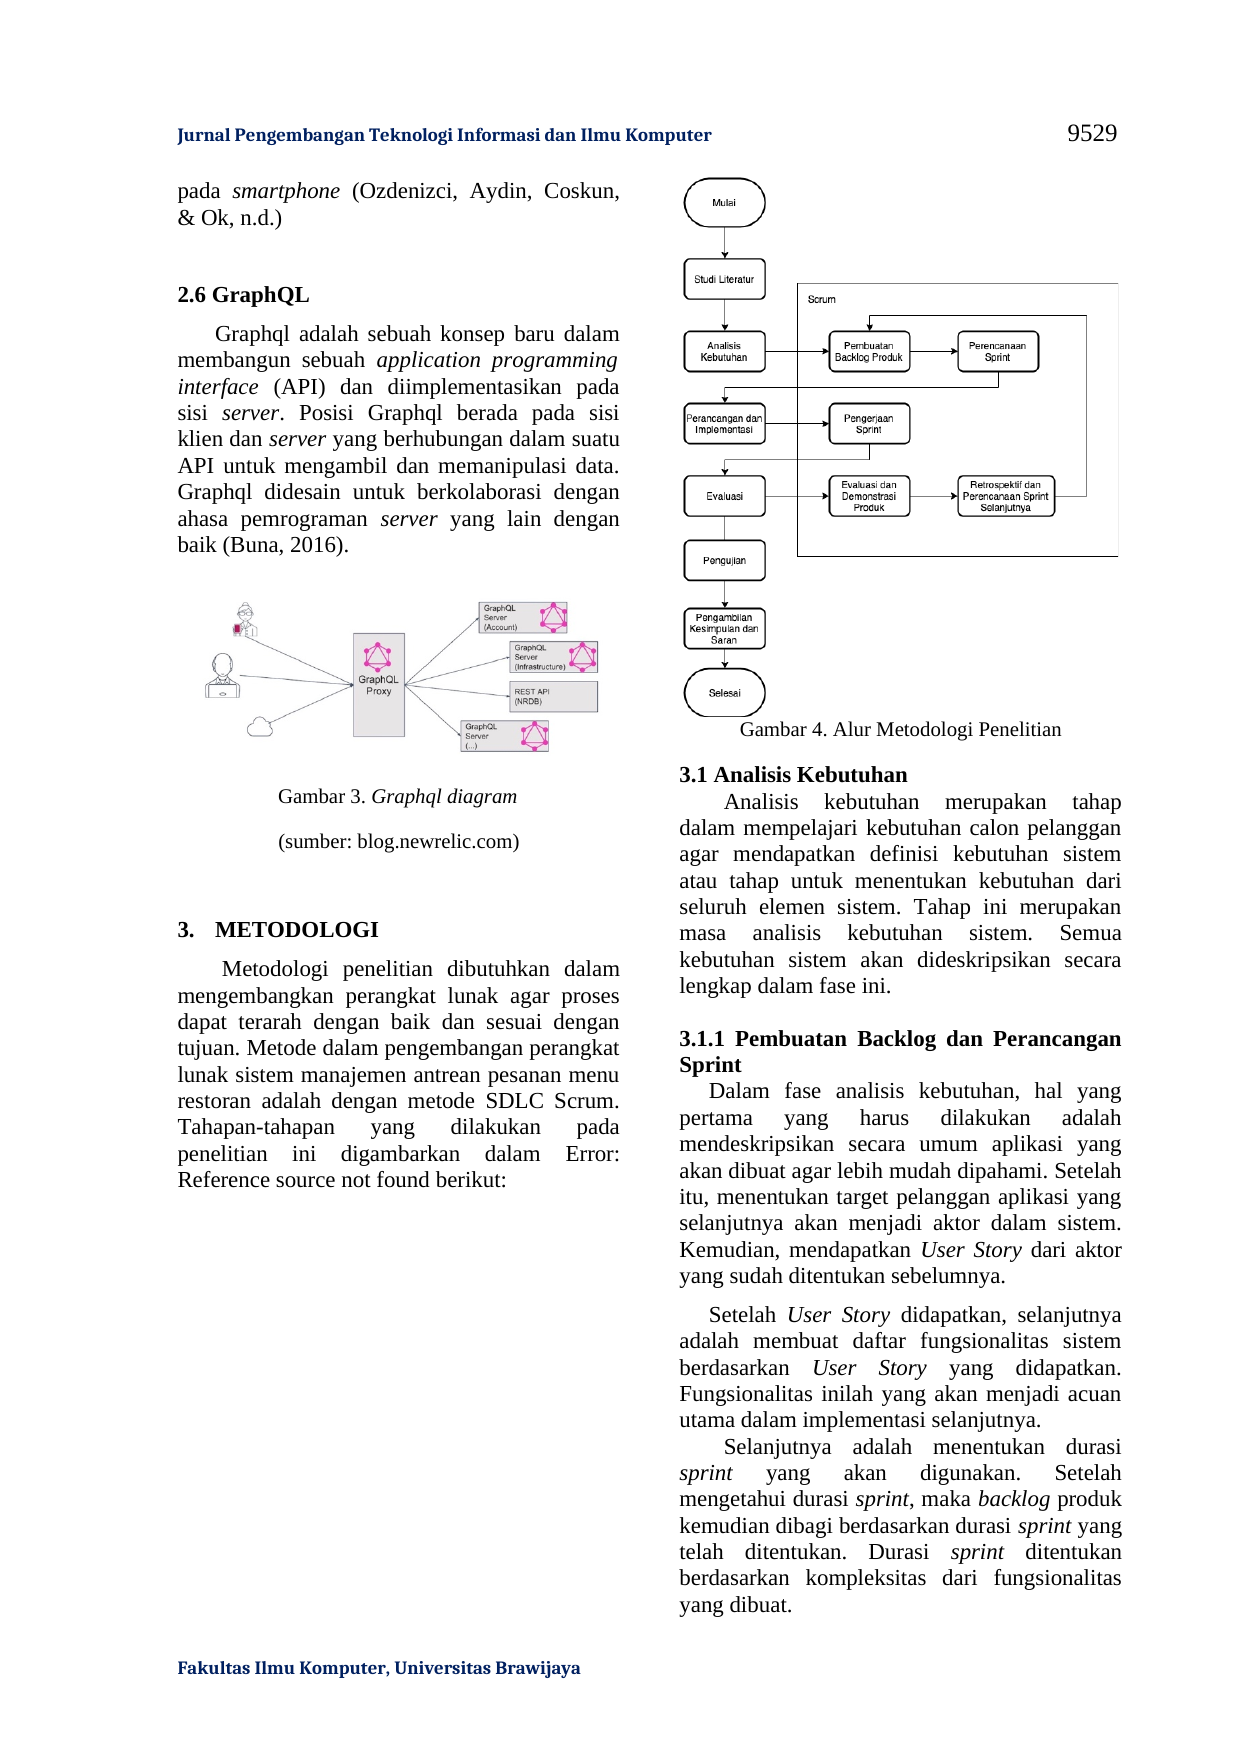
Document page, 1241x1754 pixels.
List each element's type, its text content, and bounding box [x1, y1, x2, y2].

text (sumber: blog.newrelic.com) [177, 828, 620, 853]
text Analisis kebutuhan merupakan tahap dalam mempelajari kebutuhan calon pelanggan agar mendapatkan definisi kebutuhan sistem atau tahap untuk menentukan kebutuhan dari seluruh elemen sistem. Tahap ini merupakan masa analisis kebutuhan sistem. Semua kebutuhan sistem akan dideskripsikan secara lengkap dalam fase ini. [679, 788, 1122, 998]
text 3.1.1 Pembuatan Backlog dan Perancangan Sprint [679, 1025, 1122, 1078]
text Gambar 3. Graphql diagram [177, 784, 620, 808]
text Graphql adalah sebuah konsep baru dalam membangun sebuah application programming interface (API) dan diimplementasikan pada sisi server. Posisi Graphql berada pada sisi klien dan server yang berhubungan dalam suatu API untuk mengambil dan memanipulasi data. Graphql didesain untuk berkolaborasi dengan ahasa pemrograman server yang lain dengan baik (Buna, 2016). [177, 320, 620, 557]
picture [187, 569, 611, 772]
subtitle 2.6 GraphQL [177, 281, 620, 308]
text 3.1 Analisis Kebutuhan [679, 761, 1122, 788]
subtitle METODOLOGI [177, 916, 620, 943]
text Setelah User Story didapatkan, selanjutnya adalah membuat daftar fungsionalitas sistem berdasarkan User Story yang didapatkan. Fungsionalitas inilah yang akan menjadi acuan utama dalam implementasi selanjutnya. [679, 1301, 1122, 1433]
text Selanjutnya adalah menentukan durasi sprint yang akan digunakan. Setelah mengetahui durasi sprint, maka backlog produk kemudian dibagi berdasarkan durasi sprint yang telah ditentukan. Durasi sprint ditentukan berdasarkan kompleksitas dari fungsionalitas yang dibuat. [679, 1433, 1122, 1617]
text Gambar 4. Alur Metodologi Penelitian [679, 716, 1122, 741]
text Dalam fase analisis kebutuhan, hal yang pertama yang harus dilakukan adalah mendeskripsikan secara umum aplikasi yang akan dibuat agar lebih mudah dipahami. Setelah itu, menentukan target pelanggan aplikasi yang selanjutnya akan menjadi aktor dalam sistem. Kemudian, mendapatkan User Story dari aktor yang sudah ditentukan sebelumnya. [679, 1078, 1122, 1288]
picture [683, 177, 1119, 717]
